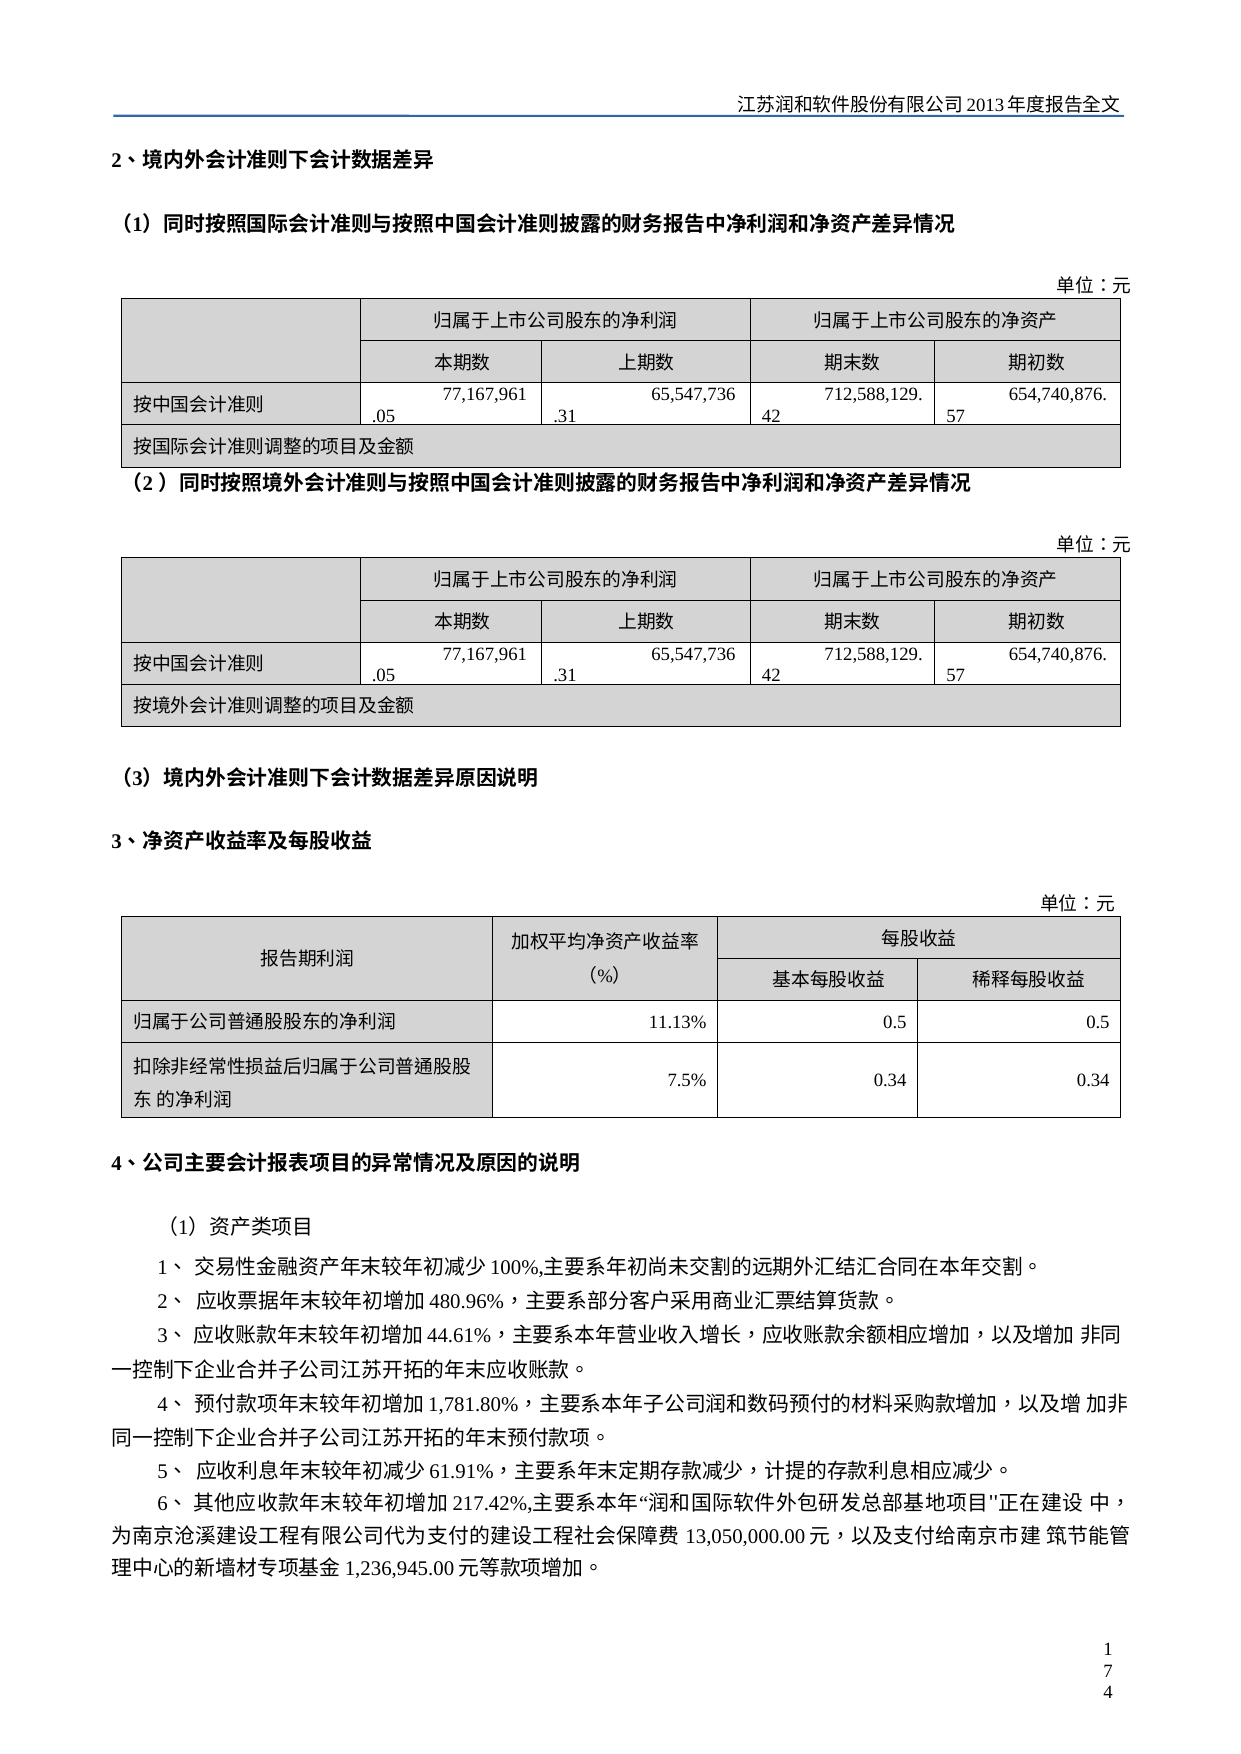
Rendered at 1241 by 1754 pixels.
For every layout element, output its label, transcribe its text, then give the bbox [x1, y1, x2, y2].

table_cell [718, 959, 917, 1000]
text 2、境内外会计准则下会计数据差异 [111, 145, 1131, 173]
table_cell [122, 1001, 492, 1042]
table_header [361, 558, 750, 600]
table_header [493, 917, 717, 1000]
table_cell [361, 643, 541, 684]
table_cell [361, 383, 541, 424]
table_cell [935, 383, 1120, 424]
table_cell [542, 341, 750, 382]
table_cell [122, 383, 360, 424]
text （1）同时按照国际会计准则与按照中国会计准则披露的财务报告中净利润和净资产差异情况 [111, 209, 1131, 237]
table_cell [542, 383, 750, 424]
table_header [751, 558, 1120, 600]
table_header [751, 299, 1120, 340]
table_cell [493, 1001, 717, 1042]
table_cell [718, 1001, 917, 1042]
text （3）境内外会计准则下会计数据差异原因说明 [111, 763, 1131, 791]
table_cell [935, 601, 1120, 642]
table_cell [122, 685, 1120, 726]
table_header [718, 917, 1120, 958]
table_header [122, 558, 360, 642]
text 2、 应收票据年末较年初增加480.96%，主要系部分客户采用商业汇票结算货款。 [111, 1281, 1131, 1315]
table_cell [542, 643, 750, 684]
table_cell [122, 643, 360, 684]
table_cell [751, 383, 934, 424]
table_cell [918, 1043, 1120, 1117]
text 3、净资产收益率及每股收益 [111, 826, 1131, 855]
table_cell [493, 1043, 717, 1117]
text 5、 应收利息年末较年初减少61.91%，主要系年末定期存款减少，计提的存款利息相应减少。 [111, 1452, 1131, 1485]
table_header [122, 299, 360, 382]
text 4、公司主要会计报表项目的异常情况及原因的说明 [111, 1143, 1131, 1177]
text 单位：元 [1040, 890, 1131, 916]
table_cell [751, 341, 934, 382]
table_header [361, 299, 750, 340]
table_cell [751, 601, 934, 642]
text （1）资产类项目 [111, 1212, 1131, 1241]
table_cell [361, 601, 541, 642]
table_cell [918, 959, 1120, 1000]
text 1、 交易性金融资产年末较年初减少100%,主要系年初尚未交割的远期外汇结汇合同在本年交割。 [111, 1252, 1131, 1281]
text 4、 预付款项年末较年初增加1,781.80%，主要系本年子公司润和数码预付的材料采购款增加，以及增 加非同一控制下企业合并子公司江苏开拓的年末预付款项。 [111, 1384, 1131, 1452]
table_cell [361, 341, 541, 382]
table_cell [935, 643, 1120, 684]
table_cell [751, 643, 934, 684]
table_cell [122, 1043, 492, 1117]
text 6、 其他应收款年末较年初增加217.42%,主要系本年“润和国际软件外包研发总部基地项目''正在建设 中，为南京沧溪建设工程有限公司代为支付的建设工程社会保障费13,050,000.00元，以及支付给南京市建 筑节能管理中心的新墙材专项基金1,236,945.00元等款项增加。 [111, 1485, 1131, 1582]
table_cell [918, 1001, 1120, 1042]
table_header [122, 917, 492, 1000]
text 单位：元 [111, 273, 1131, 298]
text （2 ）同时按照境外会计准则与按照中国会计准则披露的财务报告中净利润和净资产差异情况 [122, 468, 1131, 496]
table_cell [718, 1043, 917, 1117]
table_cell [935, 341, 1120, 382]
text 3、 应收账款年末较年初增加44.61%，主要系本年营业收入增长，应收账款余额相应增加，以及增加 非同一控制下企业合并子公司江苏开拓的年末应收账款。 [111, 1315, 1131, 1384]
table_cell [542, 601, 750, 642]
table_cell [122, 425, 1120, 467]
text 单位：元 [111, 532, 1131, 557]
